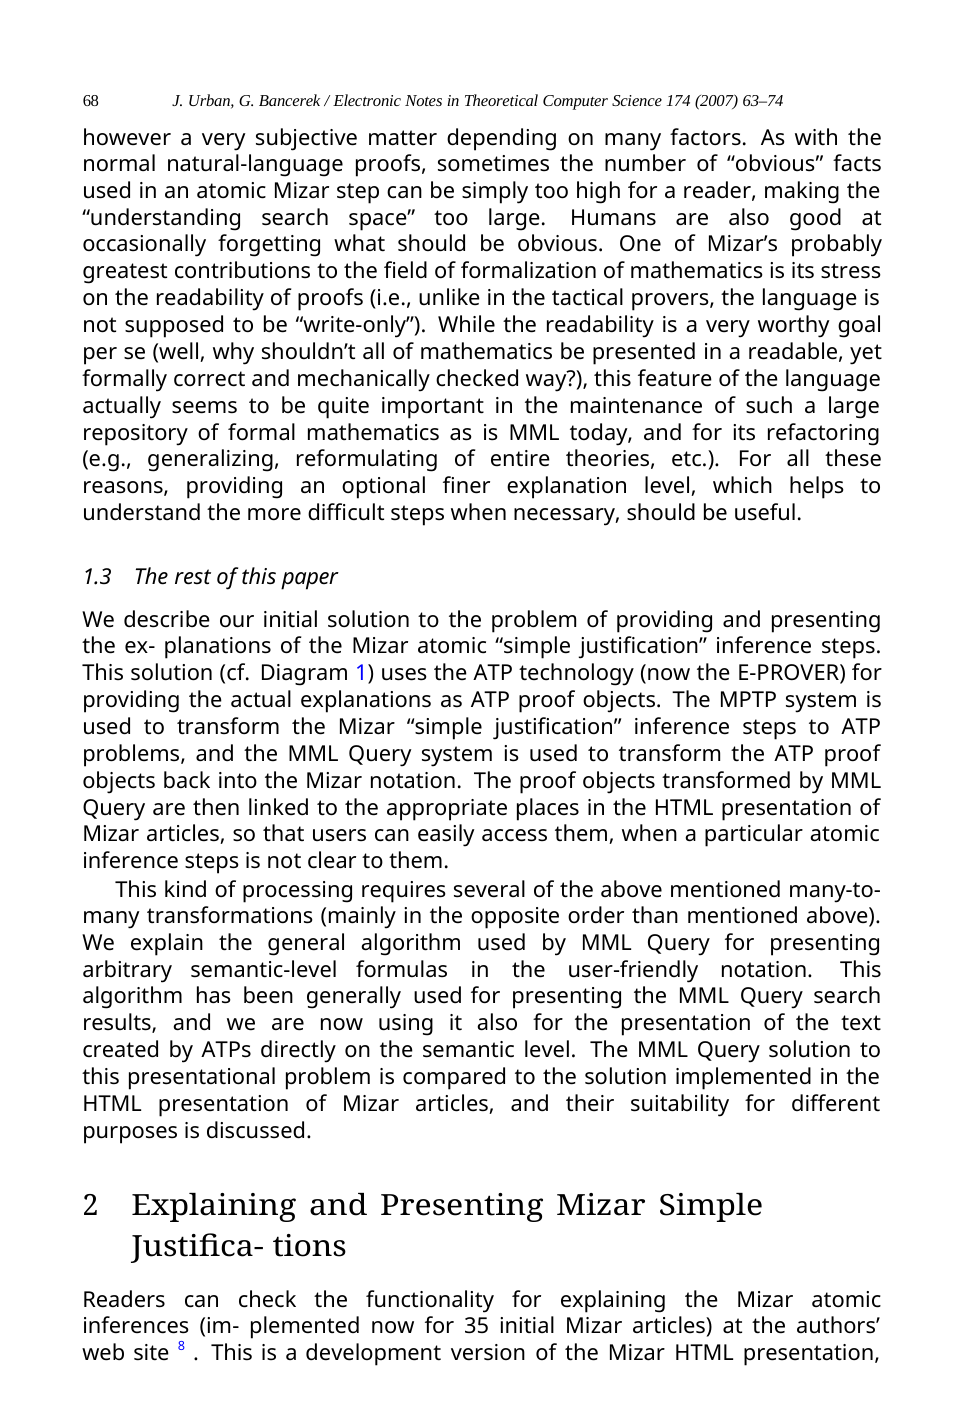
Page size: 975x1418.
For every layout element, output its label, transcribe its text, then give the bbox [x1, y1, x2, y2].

text We describe our initial solution to the problem of providing and presenting the ex- planations of the Mizar atomic “simple justification” inference steps. This solution (cf. Diagram 1) uses the ATP technology (now the E-PROVER) for providing the actual explanations as ATP proof objects. The MPTP system is used to transform the Mizar “simple justification” inference steps to ATP problems, and the MML Query system is used to transform the ATP proof objects back into the Mizar notation. The proof objects transformed by MML Query are then linked to the appropriate places in the HTML presentation of Mizar articles, so that users can easily access them, when a particular atomic inference steps is not clear to them. [82, 606, 882, 875]
text however a very subjective matter depending on many factors. As with the normal natural-language proofs, sometimes the number of “obvious” facts used in an atomic Mizar step can be simply too high for a reader, making the “understanding search space” too large. Humans are also good at occasionally forgetting what should be obvious. One of Mizar’s probably greatest contributions to the field of formalization of mathematics is its stress on the readability of proofs (i.e., unlike in the tactical provers, the language is not supposed to be “write-only”). While the readability is a very worthy goal per se (well, why shouldn’t all of mathematics be presented in a readable, yet formally correct and mechanically checked way?), this feature of the language actually seems to be quite important in the maintenance of such a large repository of formal mathematics as is MML today, and for its refactoring (e.g., generalizing, reformulating of entire theories, etc.). For all these reasons, providing an optional finer explanation level, which helps to understand the more difficult steps when necessary, should be useful. [82, 124, 882, 527]
text This kind of processing requires several of the above mentioned many-to-many transformations (mainly in the opposite order than mentioned above). We explain the general algorithm used by MML Query for presenting arbitrary semantic-level formulas in the user-friendly notation. This algorithm has been generally used for presenting the MML Query search results, and we are now using it also for the presentation of the text created by ATPs directly on the semantic level. The MML Query solution to this presentational problem is compared to the solution implemented in the HTML presentation of Mizar articles, and their suitability for different purposes is discussed. [82, 876, 882, 1144]
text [82, 1286, 881, 1367]
subtitle Explaining and Presenting Mizar Simple Justifica- tions [82, 1184, 882, 1264]
list The rest of this paper [82, 561, 904, 591]
